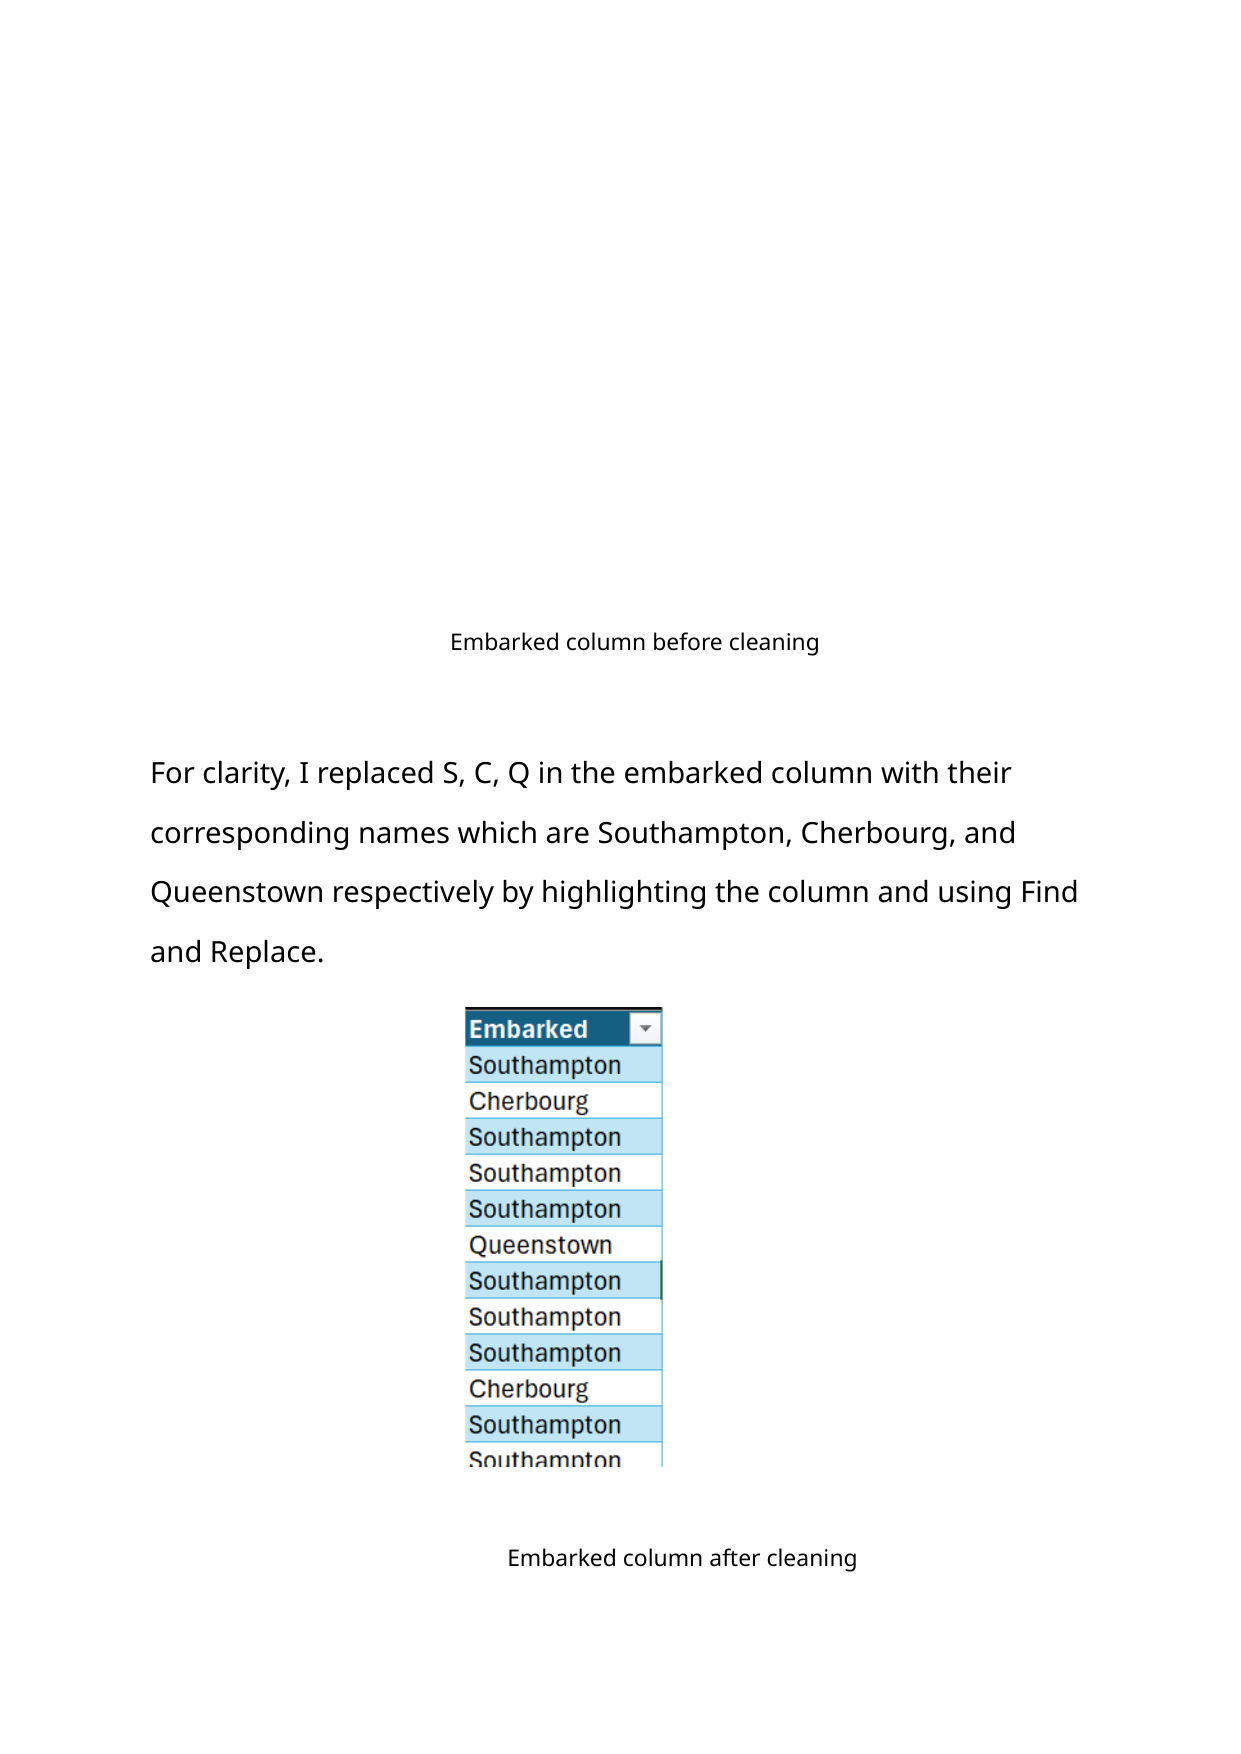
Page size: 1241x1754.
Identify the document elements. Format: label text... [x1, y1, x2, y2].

picture [465, 1007, 663, 1467]
text For clarity, I replaced S, C, Q in the embarked column with their corresponding names which are Southampton, Cherbourg, and Queenstown respectively by highlighting the column and using Find and Replace. [150, 752, 1090, 971]
text Embarked column after cleaning [150, 1542, 1090, 1573]
text Embarked column before cleaning [375, 626, 1090, 657]
